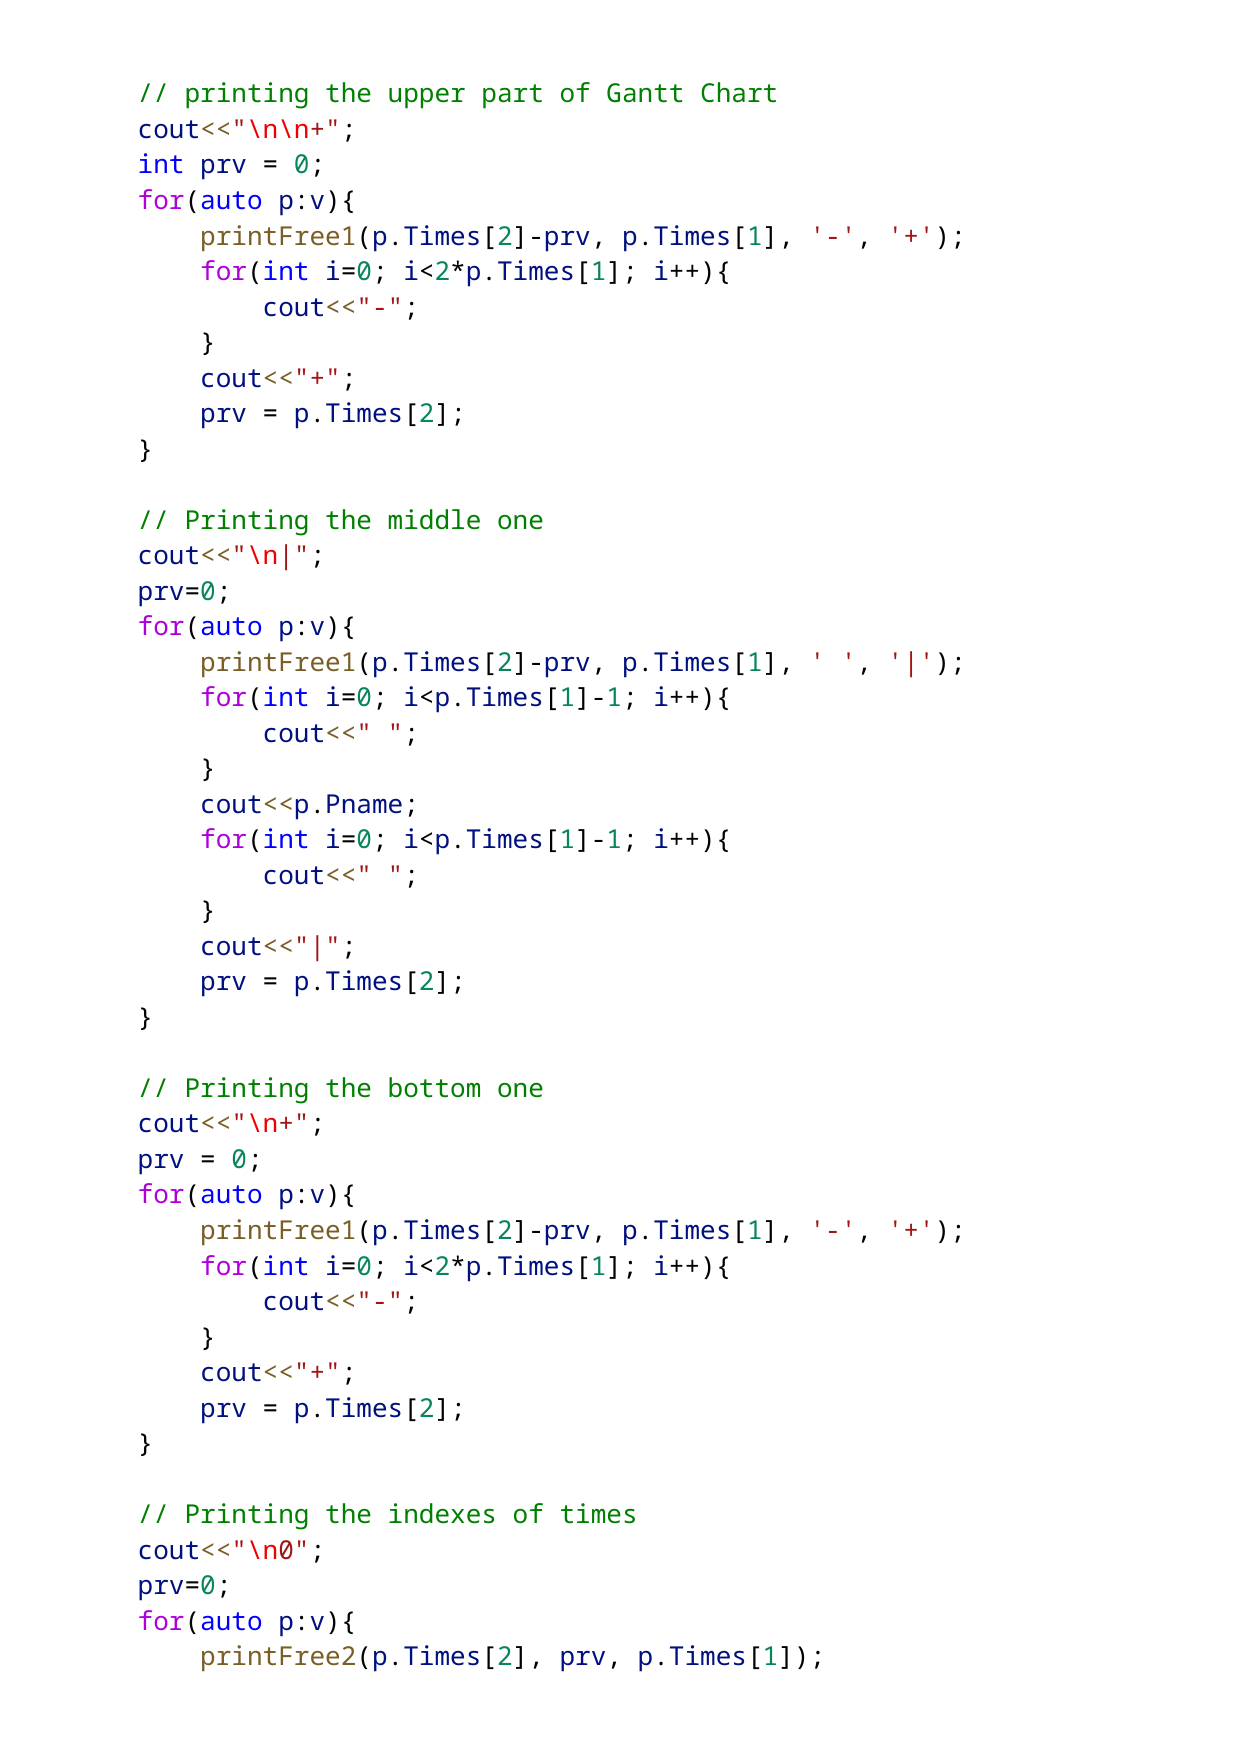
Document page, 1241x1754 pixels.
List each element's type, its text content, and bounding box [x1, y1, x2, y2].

text // Printing the bottom one [75, 1069, 1165, 1105]
text } [75, 430, 1165, 466]
text prv=0; [75, 1567, 1165, 1602]
text for(int i=0; i<p.Times[1]-1; i++){ [75, 821, 1165, 856]
text prv = p.Times[2]; [75, 963, 1165, 998]
text } [75, 750, 1165, 785]
text prv = p.Times[2]; [75, 1389, 1165, 1425]
text cout<<"\n+"; [75, 1105, 1165, 1141]
text printFree2(p.Times[2], prv, p.Times[1]); [75, 1638, 1165, 1673]
text printFree1(p.Times[2]-prv, p.Times[1], ' ', '|'); [75, 643, 1165, 679]
text } [75, 1425, 1165, 1460]
text for(auto p:v){ [75, 608, 1165, 643]
text for(auto p:v){ [75, 1602, 1165, 1638]
text cout<<" "; [75, 714, 1165, 750]
text cout<<"|"; [75, 927, 1165, 963]
text prv = p.Times[2]; [75, 395, 1165, 430]
text } [75, 1318, 1165, 1354]
text printFree1(p.Times[2]-prv, p.Times[1], '-', '+'); [75, 217, 1165, 253]
text prv=0; [75, 572, 1165, 608]
text cout<<"-"; [75, 288, 1165, 324]
text prv = 0; [75, 1141, 1165, 1176]
text for(int i=0; i<p.Times[1]-1; i++){ [75, 679, 1165, 714]
text // Printing the middle one [75, 501, 1165, 537]
text printFree1(p.Times[2]-prv, p.Times[1], '-', '+'); [75, 1212, 1165, 1247]
text cout<<p.Pname; [75, 785, 1165, 821]
text for(int i=0; i<2*p.Times[1]; i++){ [75, 253, 1165, 288]
text cout<<"\n\n+"; [75, 111, 1165, 146]
text } [75, 324, 1165, 359]
text } [75, 998, 1165, 1034]
text cout<<"\n0"; [75, 1531, 1165, 1567]
text for(auto p:v){ [75, 182, 1165, 217]
text for(int i=0; i<2*p.Times[1]; i++){ [75, 1247, 1165, 1283]
text cout<<"-"; [75, 1283, 1165, 1318]
text int prv = 0; [75, 146, 1165, 182]
text cout<<" "; [75, 856, 1165, 892]
text // printing the upper part of Gantt Chart [75, 75, 1165, 111]
text } [75, 892, 1165, 927]
text cout<<"+"; [75, 359, 1165, 395]
text cout<<"\n|"; [75, 537, 1165, 572]
text // Printing the indexes of times [75, 1496, 1165, 1531]
text cout<<"+"; [75, 1354, 1165, 1389]
text for(auto p:v){ [75, 1176, 1165, 1212]
